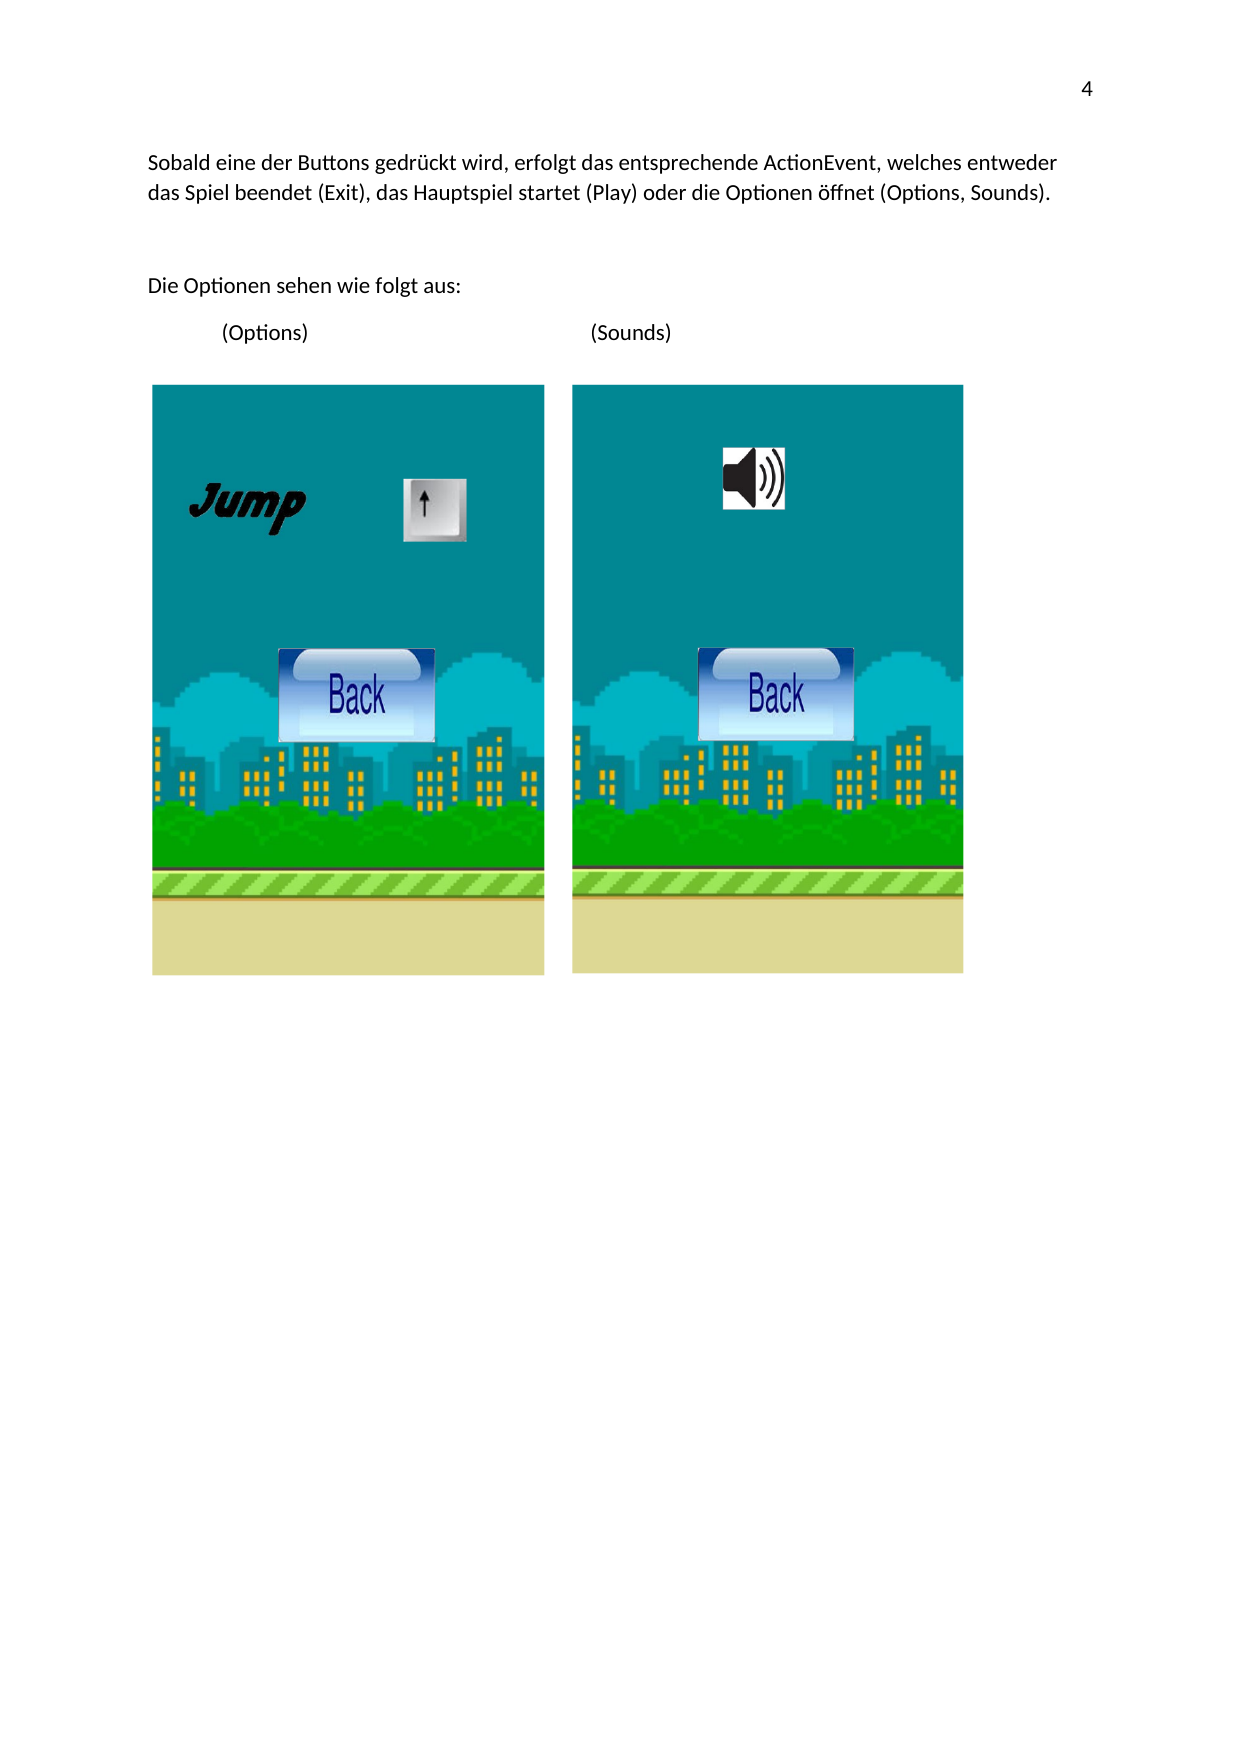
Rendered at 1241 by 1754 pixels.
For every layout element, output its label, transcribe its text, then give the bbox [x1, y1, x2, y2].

text (Options) (Sounds) [148, 318, 1093, 346]
text Die Optionen sehen wie folgt aus: [148, 272, 1093, 299]
picture [147, 365, 549, 980]
picture [567, 365, 968, 978]
text Sobald eine der Buttons gedrückt wird, erfolgt das entsprechende ActionEvent, welches entweder das Spiel beendet (Exit), das Hauptspiel startet (Play) oder die Optionen öffnet (Options, Sounds). [148, 148, 1093, 206]
